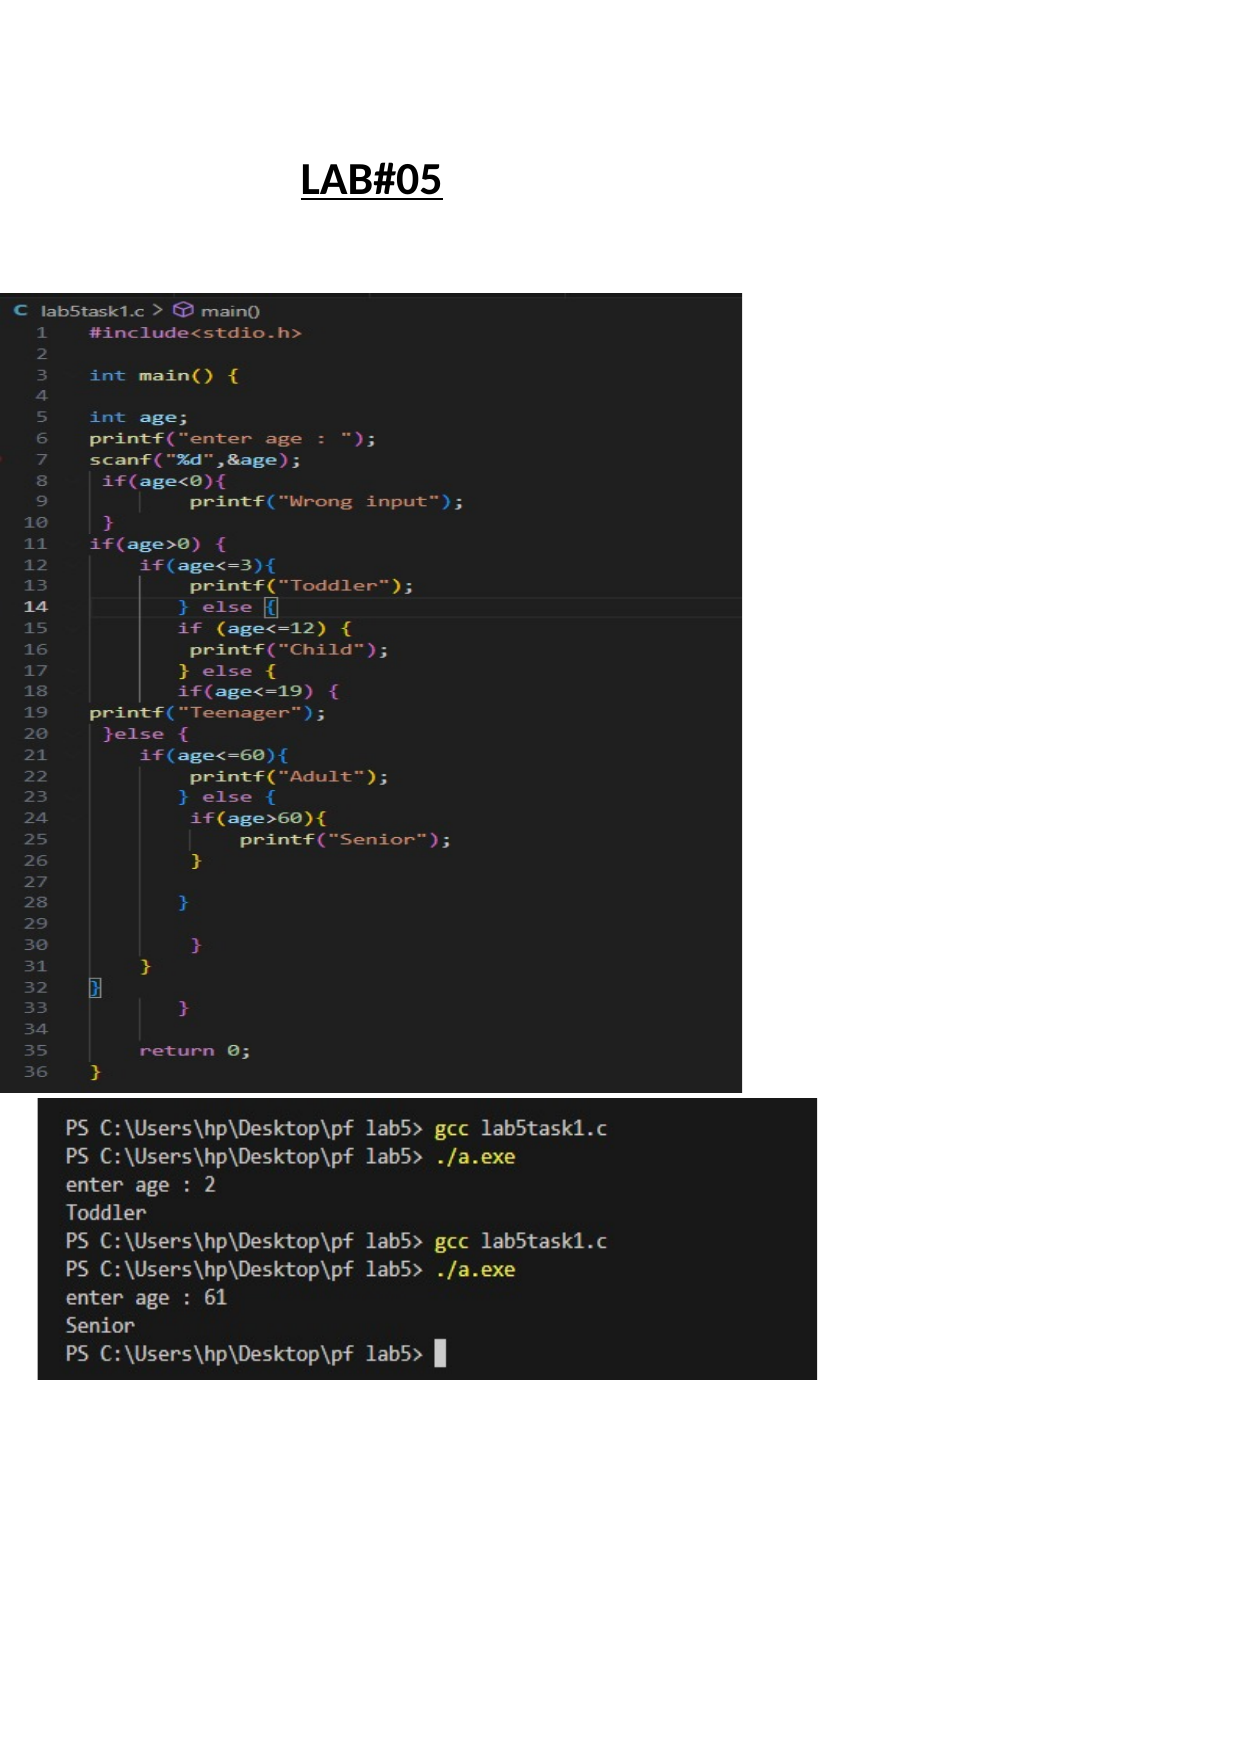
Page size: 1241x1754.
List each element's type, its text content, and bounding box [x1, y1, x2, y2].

picture [37, 1098, 818, 1380]
picture [0, 293, 743, 1093]
text LAB#05 [187, 150, 1053, 206]
